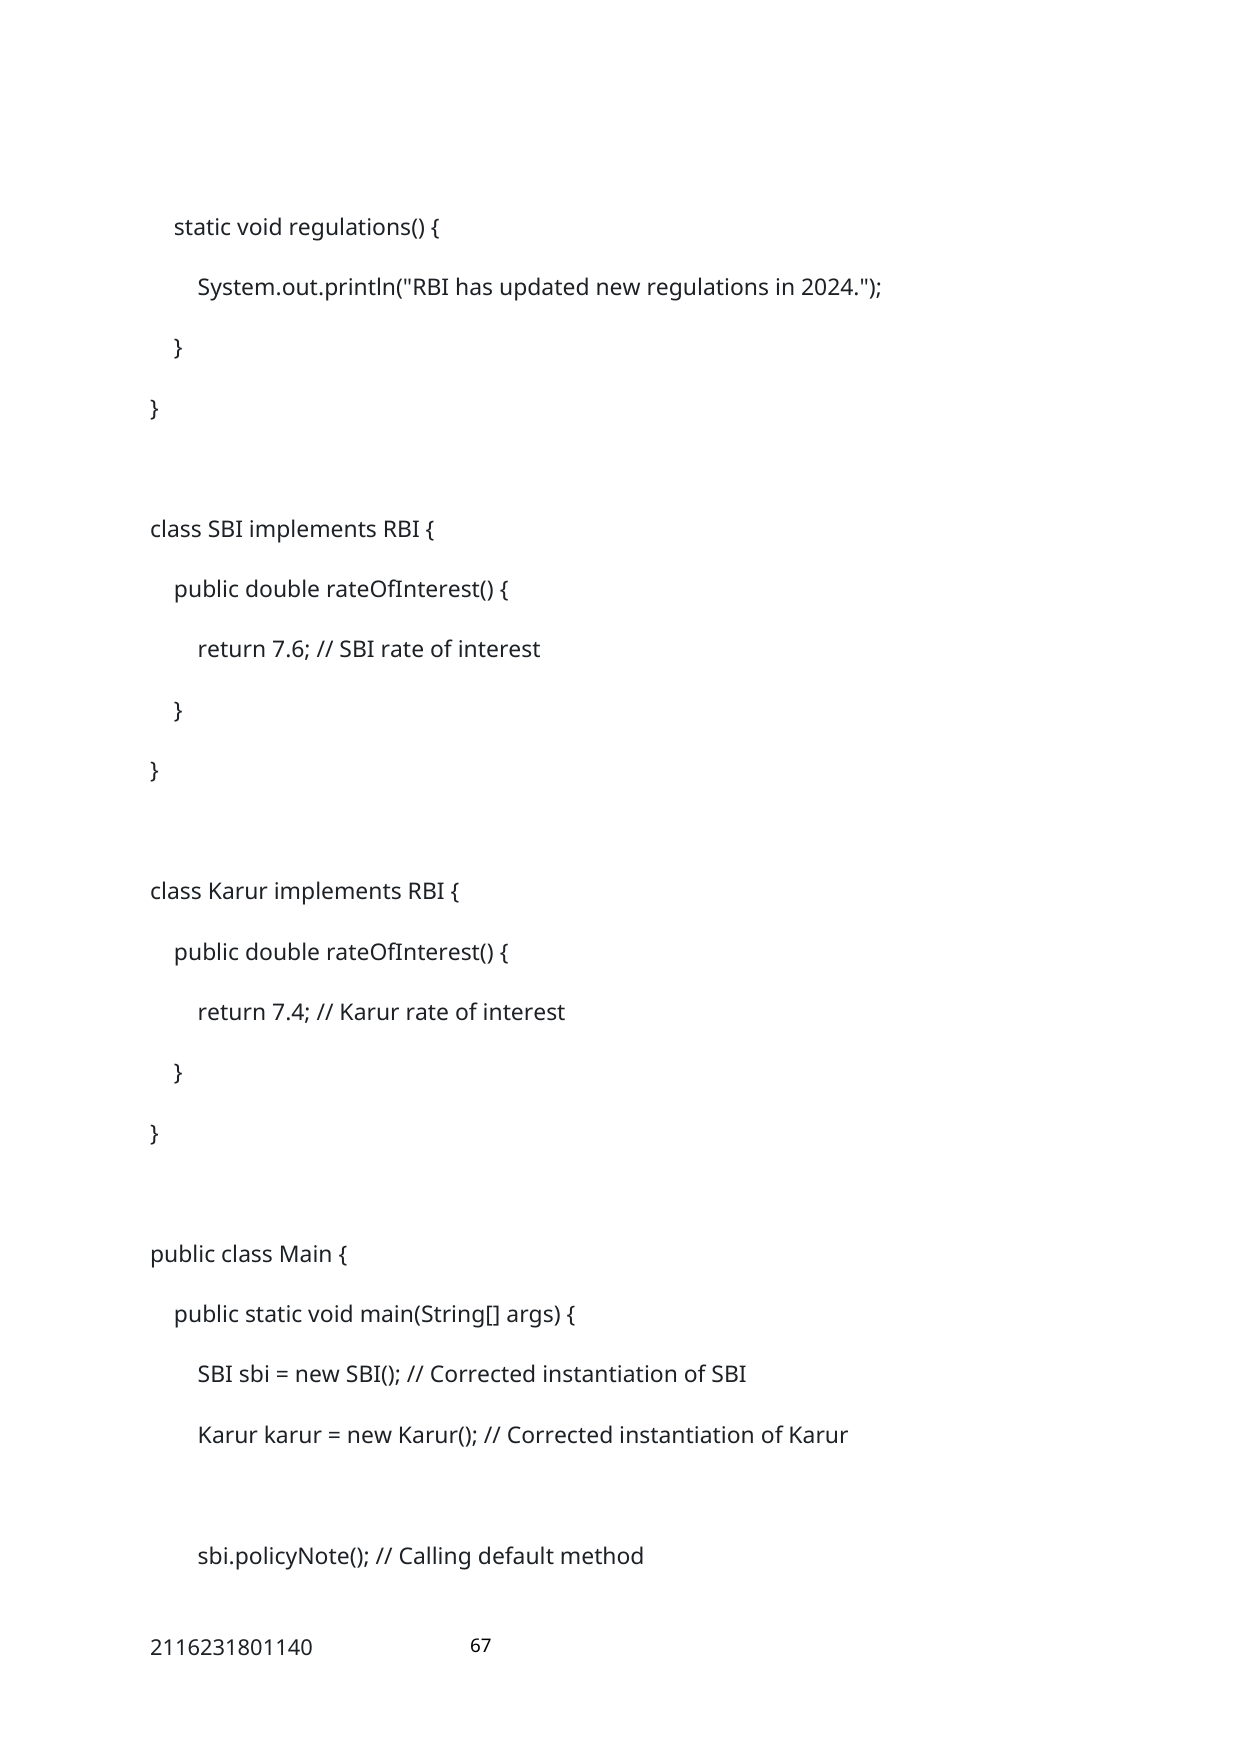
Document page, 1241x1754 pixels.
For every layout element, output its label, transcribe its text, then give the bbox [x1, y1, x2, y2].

subtitle } [150, 694, 1090, 725]
subtitle return 7.4; // Karur rate of interest [150, 996, 1090, 1027]
subtitle Karur karur = new Karur(); // Corrected instantiation of Karur [150, 1419, 1090, 1450]
subtitle public double rateOfInterest() { [150, 935, 1090, 967]
subtitle public static void main(String[] args) { [150, 1298, 1090, 1329]
subtitle } [150, 1056, 1090, 1087]
subtitle public double rateOfInterest() { [150, 573, 1090, 604]
subtitle class Karur implements RBI { [150, 875, 1090, 906]
subtitle } [150, 392, 1090, 423]
subtitle return 7.6; // SBI rate of interest [150, 633, 1090, 664]
subtitle SBI sbi = new SBI(); // Corrected instantiation of SBI [150, 1358, 1090, 1389]
subtitle public class Main { [150, 1237, 1090, 1269]
subtitle System.out.println("RBI has updated new regulations in 2024."); [150, 271, 1090, 302]
subtitle class SBI implements RBI { [150, 512, 1090, 544]
subtitle } [150, 331, 1090, 362]
subtitle } [150, 1117, 1090, 1148]
subtitle static void regulations() { [150, 210, 1090, 242]
subtitle sbi.policyNote(); // Calling default method [150, 1539, 1090, 1571]
subtitle } [150, 754, 1090, 785]
